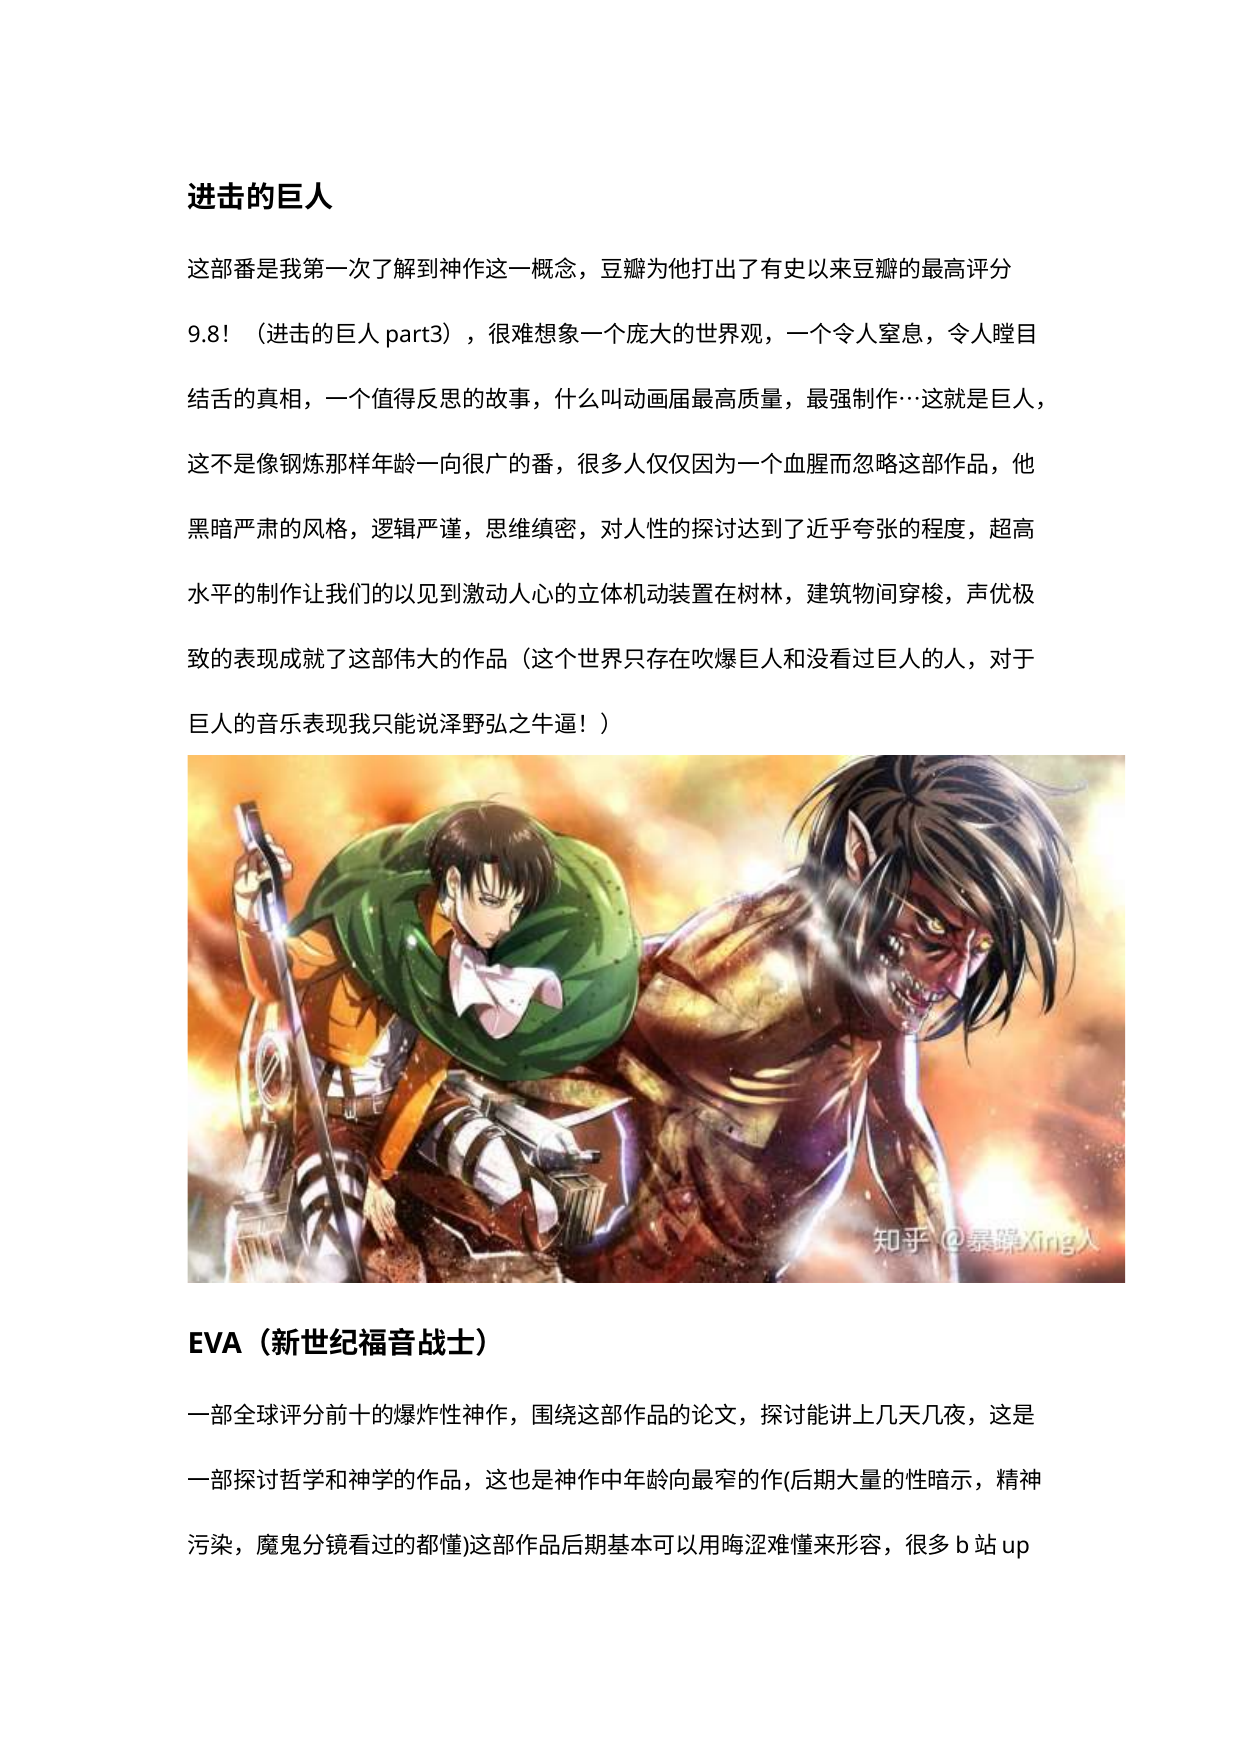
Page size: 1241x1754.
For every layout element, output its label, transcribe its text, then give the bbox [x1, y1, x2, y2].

text 这部番是我第一次了解到神作这一概念，豆瓣为他打出了有史以来豆瓣的最高评分9.8！（进击的巨人part3），很难想象一个庞大的世界观，一个令人窒息，令人瞠目结舌的真相，一个值得反思的故事，什么叫动画届最高质量，最强制作…这就是巨人，这不是像钢炼那样年龄一向很广的番，很多人仅仅因为一个血腥而忽略这部作品，他黑暗严肃的风格，逻辑严谨，思维缜密，对人性的探讨达到了近乎夸张的程度，超高水平的制作让我们的以见到激动人心的立体机动装置在树林，建筑物间穿梭，声优极致的表现成就了这部伟大的作品（这个世界只存在吹爆巨人和没看过巨人的人，对于巨人的音乐表现我只能说泽野弘之牛逼！） [187, 235, 1053, 755]
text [187, 1381, 1053, 1576]
picture [187, 755, 1126, 1283]
text 进击的巨人 [187, 162, 1053, 227]
text EVA（新世纪福音战士） [187, 1308, 1053, 1373]
